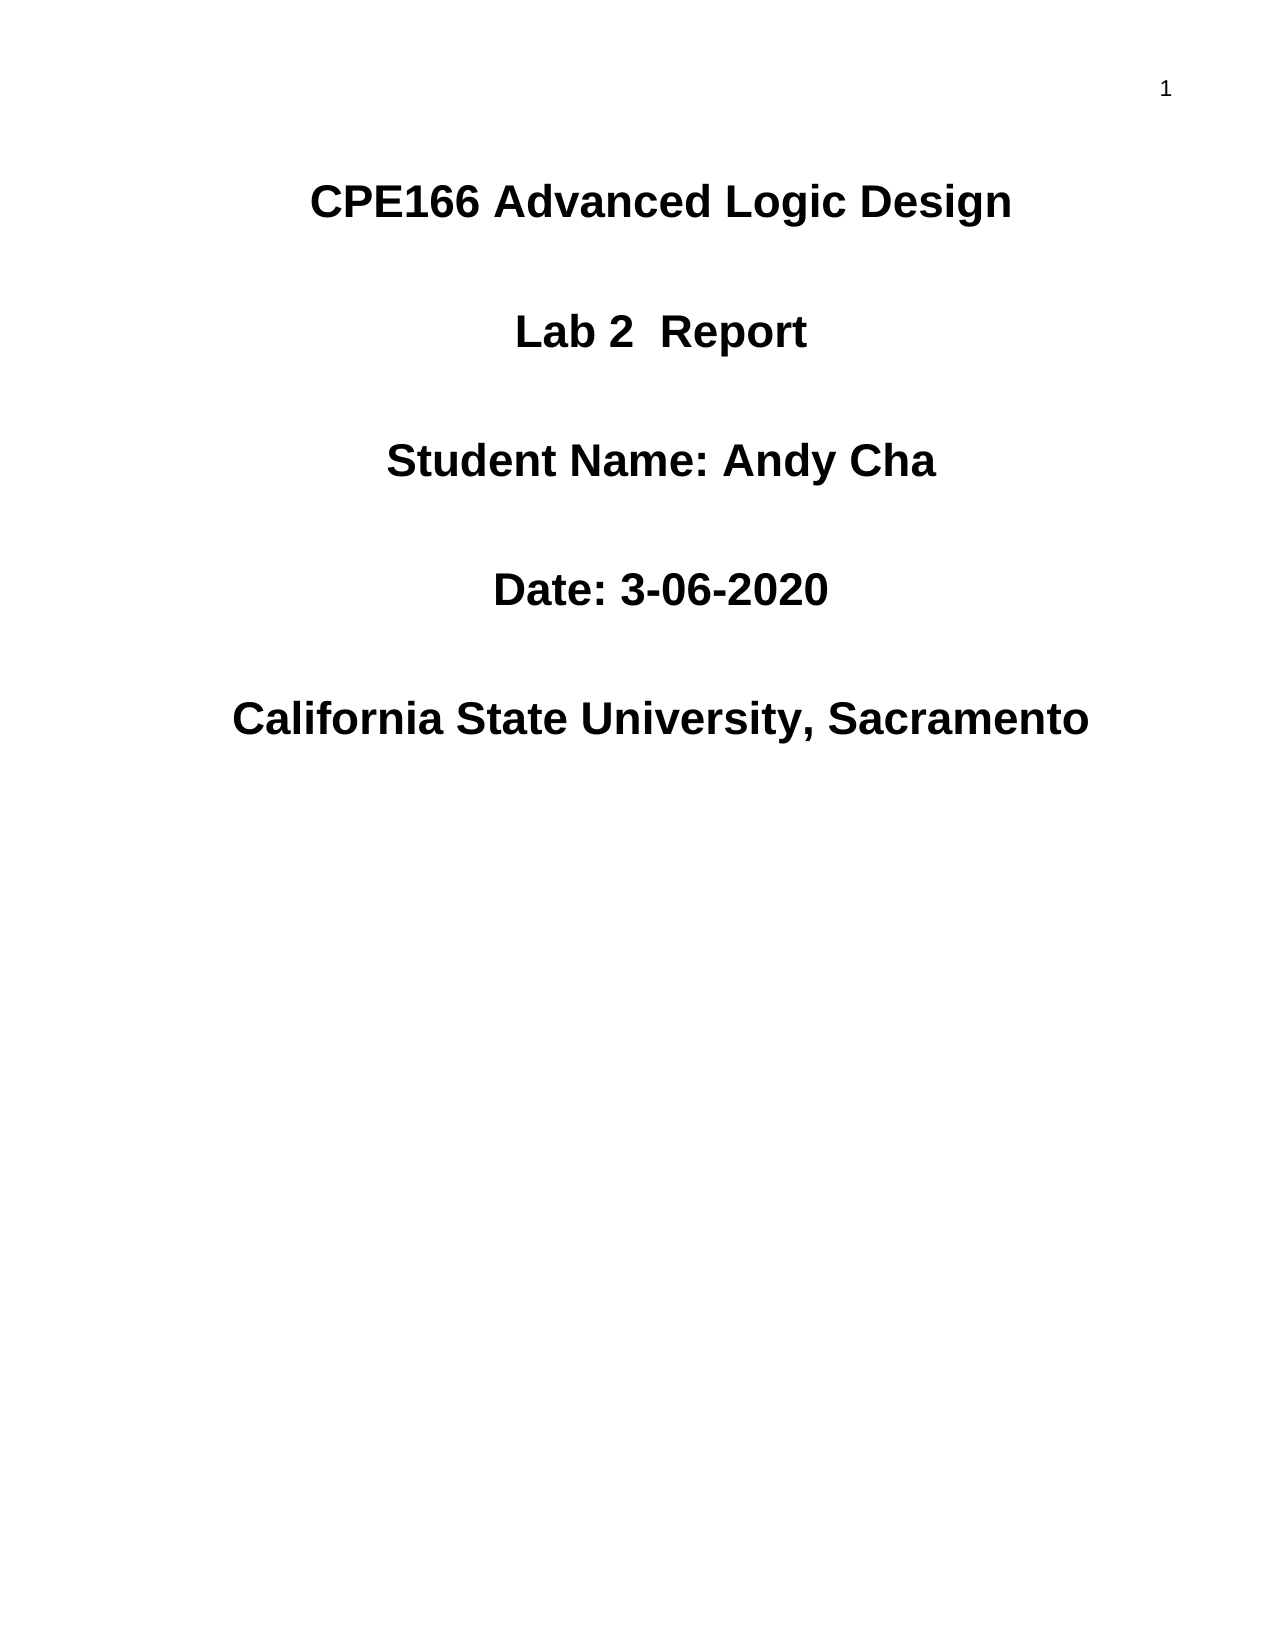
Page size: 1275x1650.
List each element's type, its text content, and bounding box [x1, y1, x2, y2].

text Date: 3-06-2020 [150, 562, 1172, 615]
text CPE166 Advanced Logic Design [150, 175, 1172, 228]
text California State University, Sacramento [150, 691, 1172, 744]
text Lab 2 Report [150, 304, 1172, 357]
text Student Name: Andy Cha [150, 433, 1172, 486]
